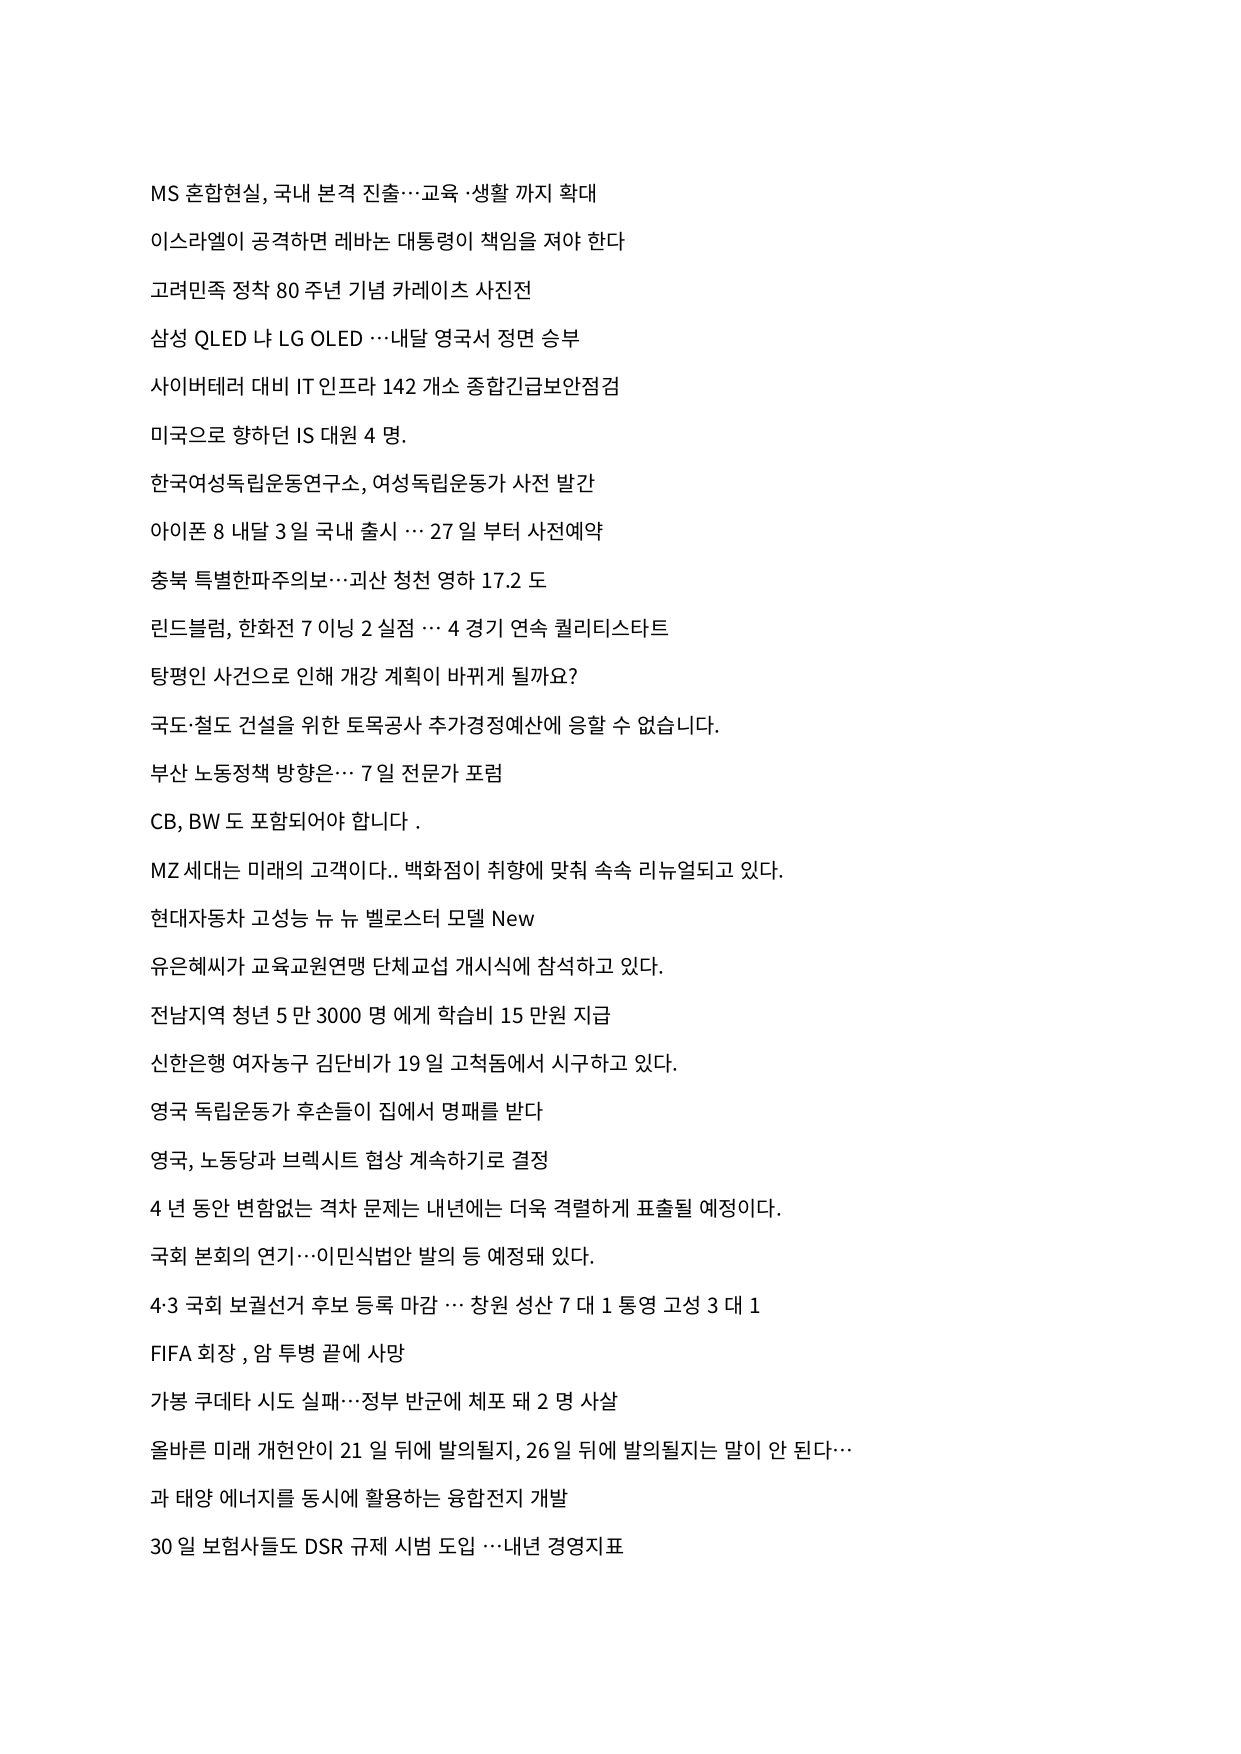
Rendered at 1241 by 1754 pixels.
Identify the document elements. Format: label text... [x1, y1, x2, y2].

text 4·3 국회 보궐선거 후보 등록 마감 … 창원 성산 7 대 1 통영 고성 3 대 1 [150, 1289, 1090, 1319]
text MS 혼합현실, 국내 본격 진출…교육 ·생활 까지 확대 [150, 177, 1090, 207]
text FIFA 회장 , 암 투병 끝에 사망 [150, 1337, 1090, 1367]
text 4 년 동안 변함없는 격차 문제는 내년에는 더욱 격렬하게 표출될 예정이다. [150, 1192, 1090, 1222]
text CB, BW도 포함되어야 합니다 . [150, 806, 1090, 836]
text 이스라엘이 공격하면 레바논 대통령이 책임을 져야 한다 [150, 226, 1090, 256]
text 과 태양 에너지를 동시에 활용하는 융합전지 개발 [150, 1482, 1090, 1512]
text 국도·철도 건설을 위한 토목공사 추가경정예산에 응할 수 없습니다. [150, 709, 1090, 739]
text 부산 노동정책 방향은… 7일 전문가 포럼 [150, 757, 1090, 787]
text 고려민족 정착 80주년 기념 카레이츠 사진전 [150, 274, 1090, 304]
text MZ세대는 미래의 고객이다.. 백화점이 취향에 맞춰 속속 리뉴얼되고 있다. [150, 854, 1090, 884]
text 린드블럼, 한화전 7이닝 2실점 … 4 경기 연속 퀄리티스타트 [150, 612, 1090, 642]
text 탕평인 사건으로 인해 개강 계획이 바뀌게 될까요? [150, 661, 1090, 691]
text 현대자동차 고성능 뉴 뉴 벨로스터 모델 New [150, 902, 1090, 932]
text 영국 독립운동가 후손들이 집에서 명패를 받다 [150, 1096, 1090, 1126]
text 미국으로 향하던 IS 대원 4 명. [150, 419, 1090, 449]
text 충북 특별한파주의보…괴산 청천 영하 17.2 도 [150, 564, 1090, 594]
text 영국, 노동당과 브렉시트 협상 계속하기로 결정 [150, 1144, 1090, 1174]
text 전남지역 청년 5만3000 명 에게 학습비 15 만원 지급 [150, 999, 1090, 1029]
text 신한은행 여자농구 김단비가 19일 고척돔에서 시구하고 있다. [150, 1047, 1090, 1077]
text 삼성 QLED 냐 LG OLED …내달 영국서 정면 승부 [150, 322, 1090, 352]
text 국회 본회의 연기…이민식법안 발의 등 예정돼 있다. [150, 1241, 1090, 1271]
text 올바른 미래 개헌안이 21 일 뒤에 발의될지, 26일 뒤에 발의될지는 말이 안 된다… [150, 1434, 1090, 1464]
text 유은혜씨가 교육교원연맹 단체교섭 개시식에 참석하고 있다. [150, 951, 1090, 981]
text 30일 보험사들도 DSR 규제 시범 도입 …내년 경영지표 [150, 1531, 1090, 1561]
text 가봉 쿠데타 시도 실패…정부 반군에 체포 돼 2 명 사살 [150, 1386, 1090, 1416]
text 한국여성독립운동연구소, 여성독립운동가 사전 발간 [150, 467, 1090, 497]
text 사이버테러 대비 IT인프라 142 개소 종합긴급보안점검 [150, 371, 1090, 401]
text 아이폰 8 내달 3일 국내 출시 … 27일 부터 사전예약 [150, 516, 1090, 546]
